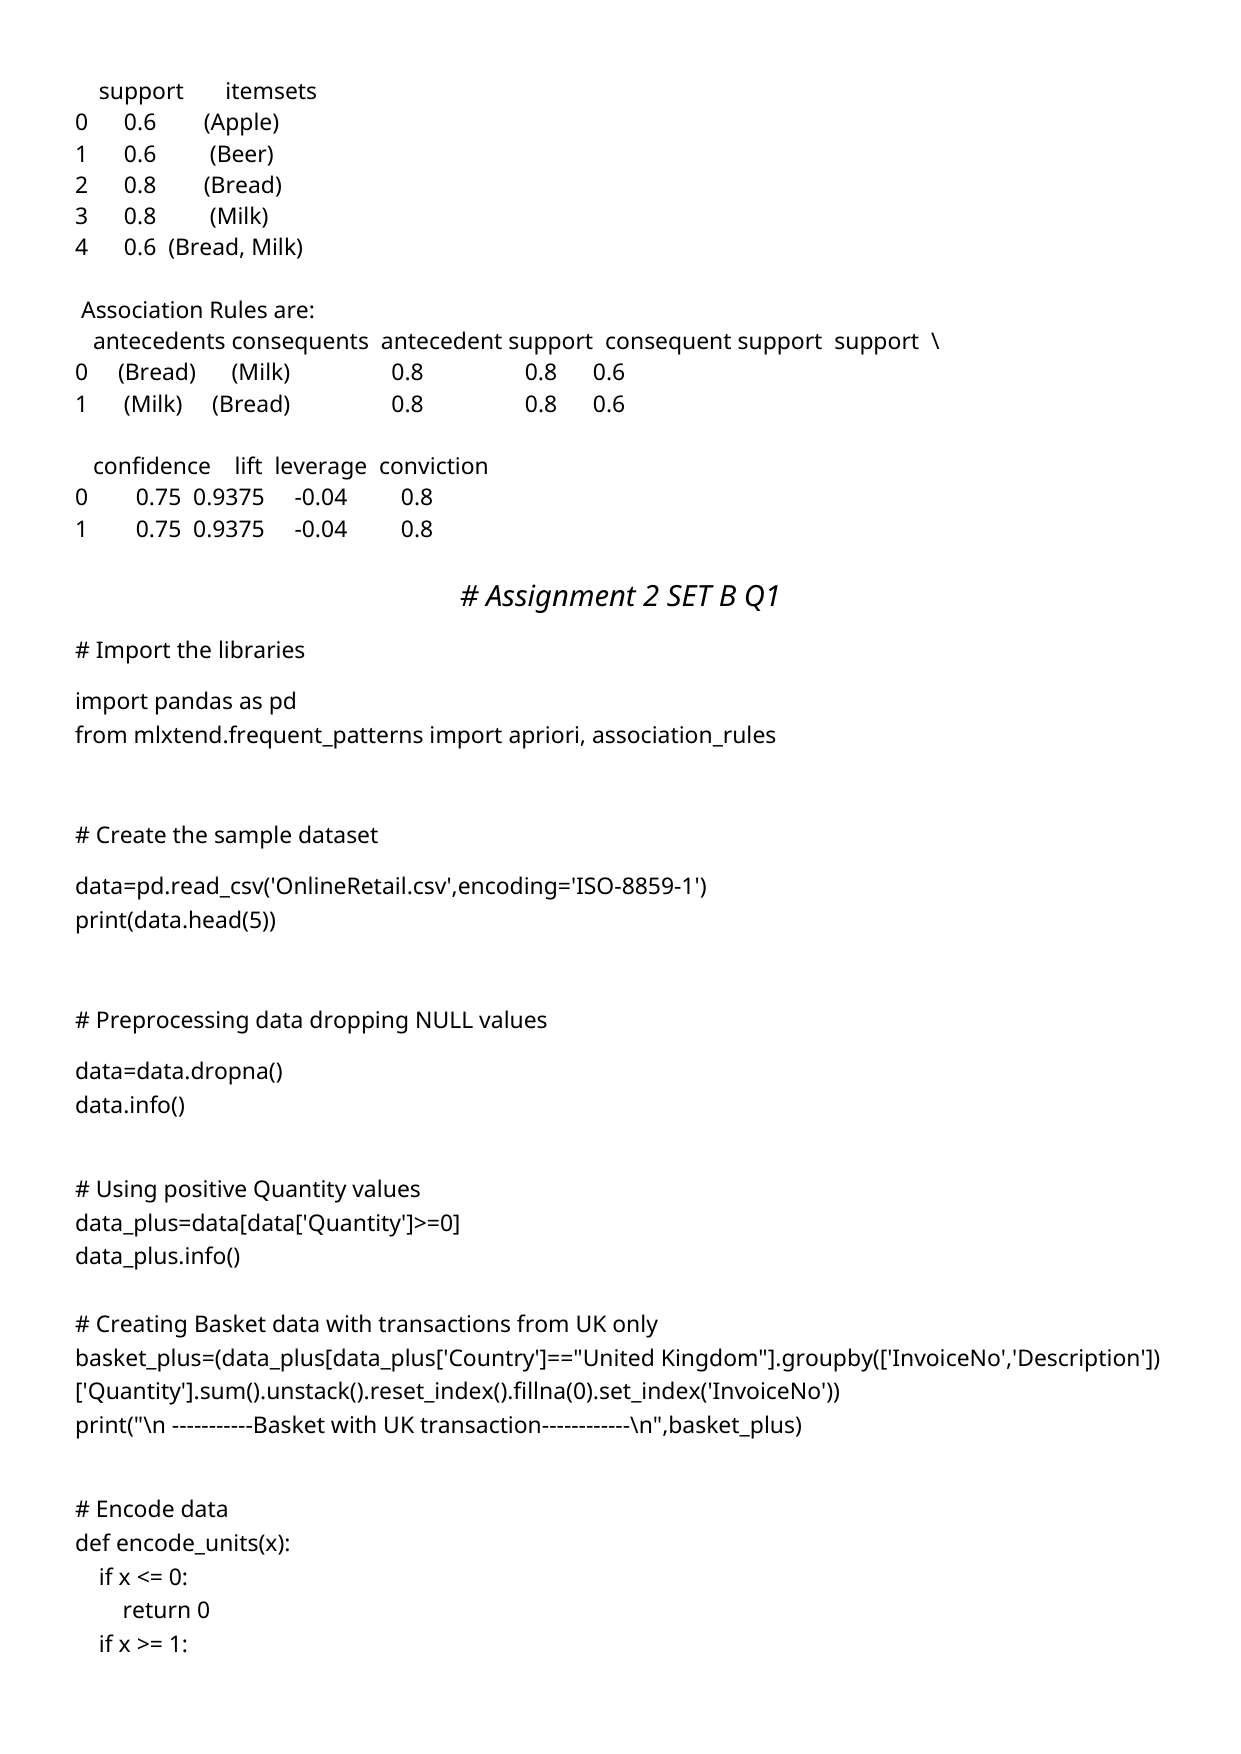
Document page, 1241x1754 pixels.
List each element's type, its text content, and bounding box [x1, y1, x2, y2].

text # Create the sample dataset [75, 819, 1165, 851]
text 0 (Bread) (Milk) 0.8 0.8 0.6 [75, 356, 1165, 387]
text 0 0.6 (Apple) [75, 106, 1165, 137]
text from mlxtend.frequent_patterns import apriori, association_rules [75, 719, 1165, 750]
text def encode_units(x): [75, 1527, 1165, 1558]
text # Assignment 2 SET B Q1 [75, 575, 1165, 615]
text confidence lift leverage conviction [75, 450, 1165, 481]
text import pandas as pd [75, 685, 1165, 716]
text # Encode data [75, 1493, 1165, 1524]
text 2 0.8 (Bread) [75, 169, 1165, 200]
text support itemsets [75, 75, 1165, 106]
text 1 0.75 0.9375 -0.04 0.8 [75, 512, 1165, 544]
text print(data.head(5)) [75, 904, 1165, 935]
text # Import the libraries [75, 634, 1165, 666]
text # Creating Basket data with transactions from UK only [75, 1308, 1165, 1339]
text Association Rules are: [75, 294, 1165, 325]
text data_plus.info() [75, 1240, 1165, 1272]
text # Using positive Quantity values [75, 1173, 1165, 1204]
text 1 0.6 (Beer) [75, 137, 1165, 169]
text 1 (Milk) (Bread) 0.8 0.8 0.6 [75, 387, 1165, 419]
text 0 0.75 0.9375 -0.04 0.8 [75, 481, 1165, 512]
text return 0 [75, 1594, 1165, 1626]
text data.info() [75, 1089, 1165, 1120]
text antecedents consequents antecedent support consequent support support \ [75, 325, 1165, 356]
text basket_plus=(data_plus[data_plus['Country']=="United Kingdom"].groupby(['InvoiceNo','Description'])['Quantity'].sum().unstack().reset_index().fillna(0).set_index('InvoiceNo')) [75, 1342, 1165, 1407]
text 4 0.6 (Bread, Milk) [75, 231, 1165, 262]
text if x >= 1: [75, 1628, 1165, 1659]
text print("\n -----------Basket with UK transaction------------\n",basket_plus) [75, 1409, 1165, 1440]
text 3 0.8 (Milk) [75, 200, 1165, 231]
text if x <= 0: [75, 1561, 1165, 1592]
text # Preprocessing data dropping NULL values [75, 1004, 1165, 1036]
text data=pd.read_csv('OnlineRetail.csv',encoding='ISO-8859-1') [75, 870, 1165, 901]
text data=data.dropna() [75, 1055, 1165, 1086]
text data_plus=data[data['Quantity']>=0] [75, 1207, 1165, 1238]
